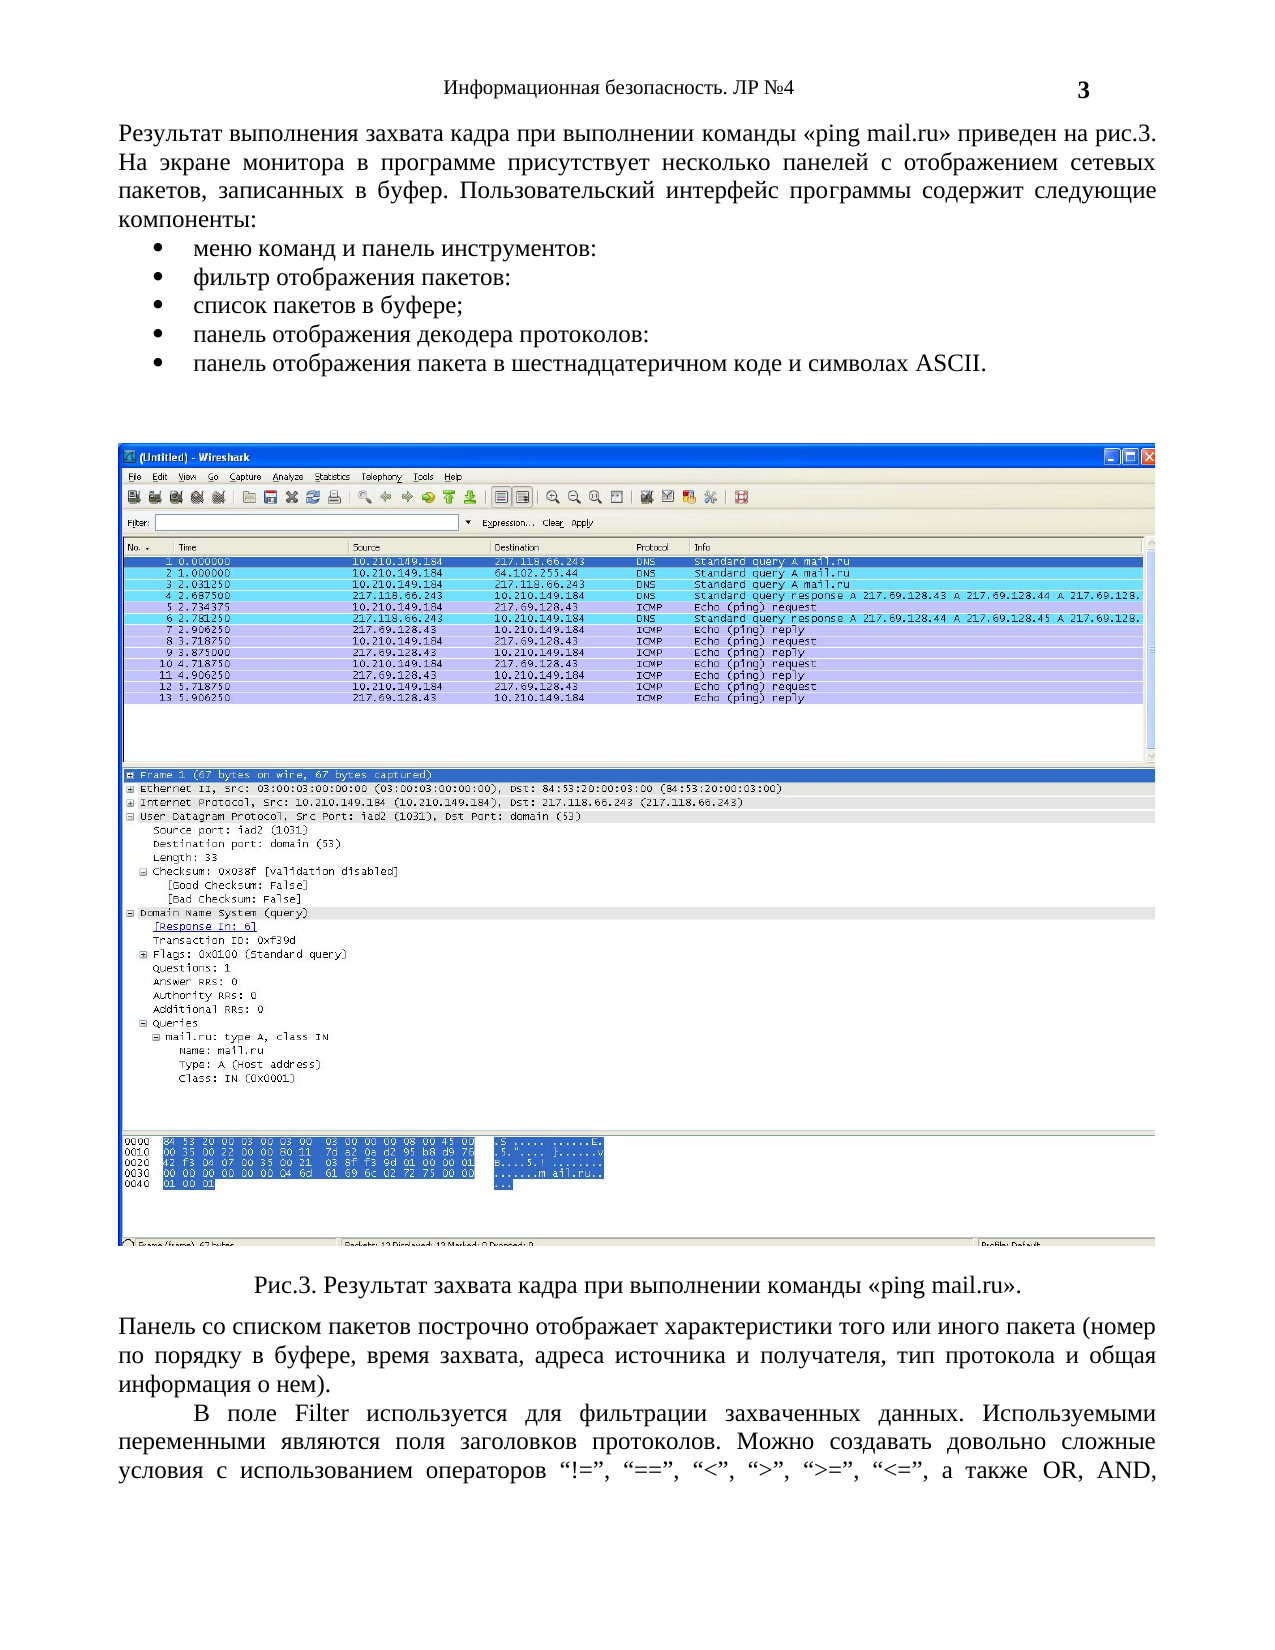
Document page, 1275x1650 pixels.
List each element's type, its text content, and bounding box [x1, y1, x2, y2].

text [118, 1398, 1157, 1484]
text Панель со списком пакетов построчно отображает характеристики того или иного пакета (номер по порядку в буфере, время захвата, адреса источника и получателя, тип протокола и общая информация о нем). [118, 1311, 1157, 1398]
list список пакетов в буфере; [118, 291, 1157, 319]
list панель отображения пакета в шестнадцатеричном коде и символах ASCII. [118, 348, 1157, 377]
text Рис.3. Результат захвата кадра при выполнении команды «ping mail.ru». [118, 1270, 1157, 1299]
list панель отображения декодера протоколов: [118, 319, 1157, 348]
text Результат выполнения захвата кадра при выполнении команды «ping mail.ru» приведен на рис.3. На экране монитора в программе присутствует несколько панелей с отображением сетевых пакетов, записанных в буфер. Пользовательский интерфейс программы содержит следующие компоненты: [118, 118, 1157, 233]
list фильтр отображения пакетов: [118, 262, 1157, 291]
picture [118, 443, 1155, 1246]
list меню команд и панель инструментов: [118, 233, 1157, 262]
